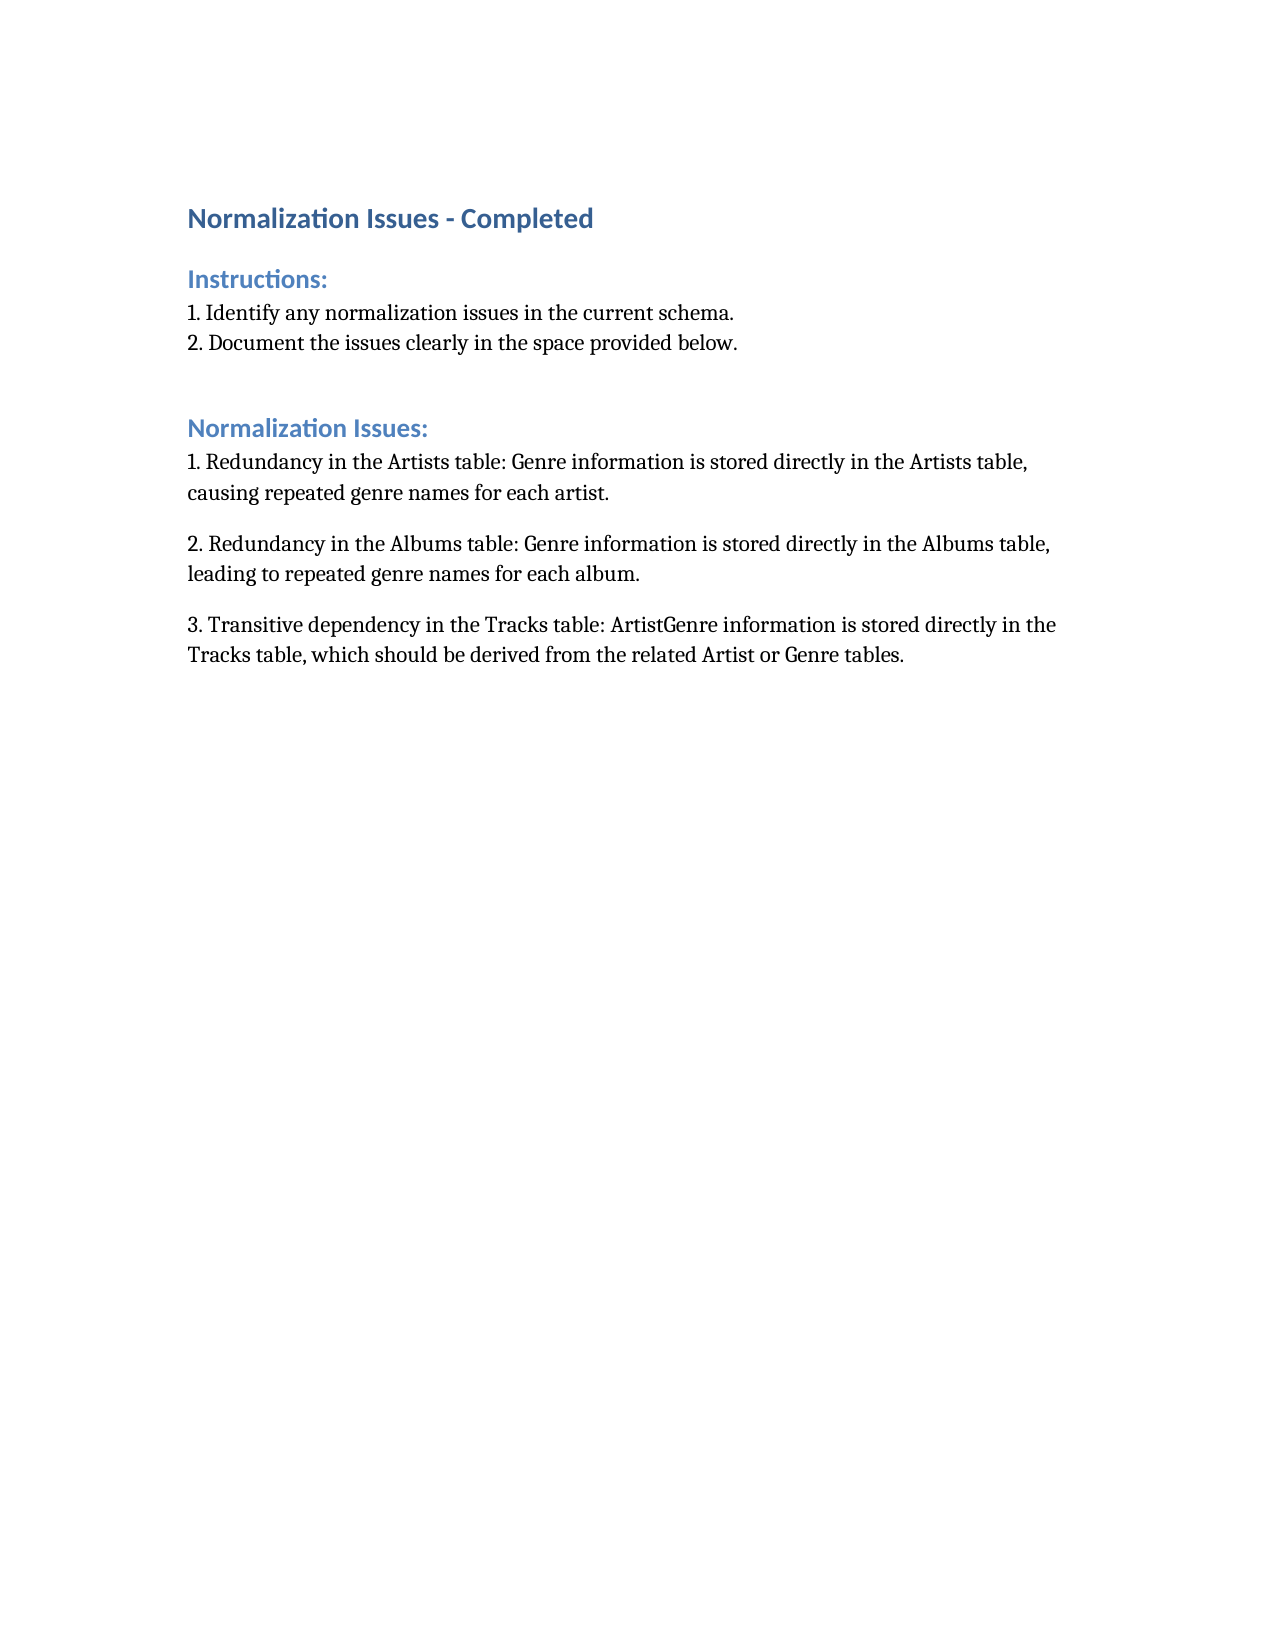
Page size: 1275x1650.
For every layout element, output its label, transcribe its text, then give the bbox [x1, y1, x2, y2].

text 2. Redundancy in the Albums table: Genre information is stored directly in the Albums table, leading to repeated genre names for each album. [187, 530, 1087, 587]
text 3. Transitive dependency in the Tracks table: ArtistGenre information is stored directly in the Tracks table, which should be derived from the related Artist or Genre tables. [187, 612, 1087, 698]
subtitle Instructions: [187, 262, 1087, 295]
text 1. Redundancy in the Artists table: Genre information is stored directly in the Artists table, causing repeated genre names for each artist. [187, 449, 1087, 506]
subtitle Normalization Issues - Completed [187, 200, 1087, 236]
subtitle Normalization Issues: [187, 411, 1087, 444]
text 1. Identify any normalization issues in the current schema. 2. Document the issues clearly in the space provided below. [187, 300, 1087, 386]
